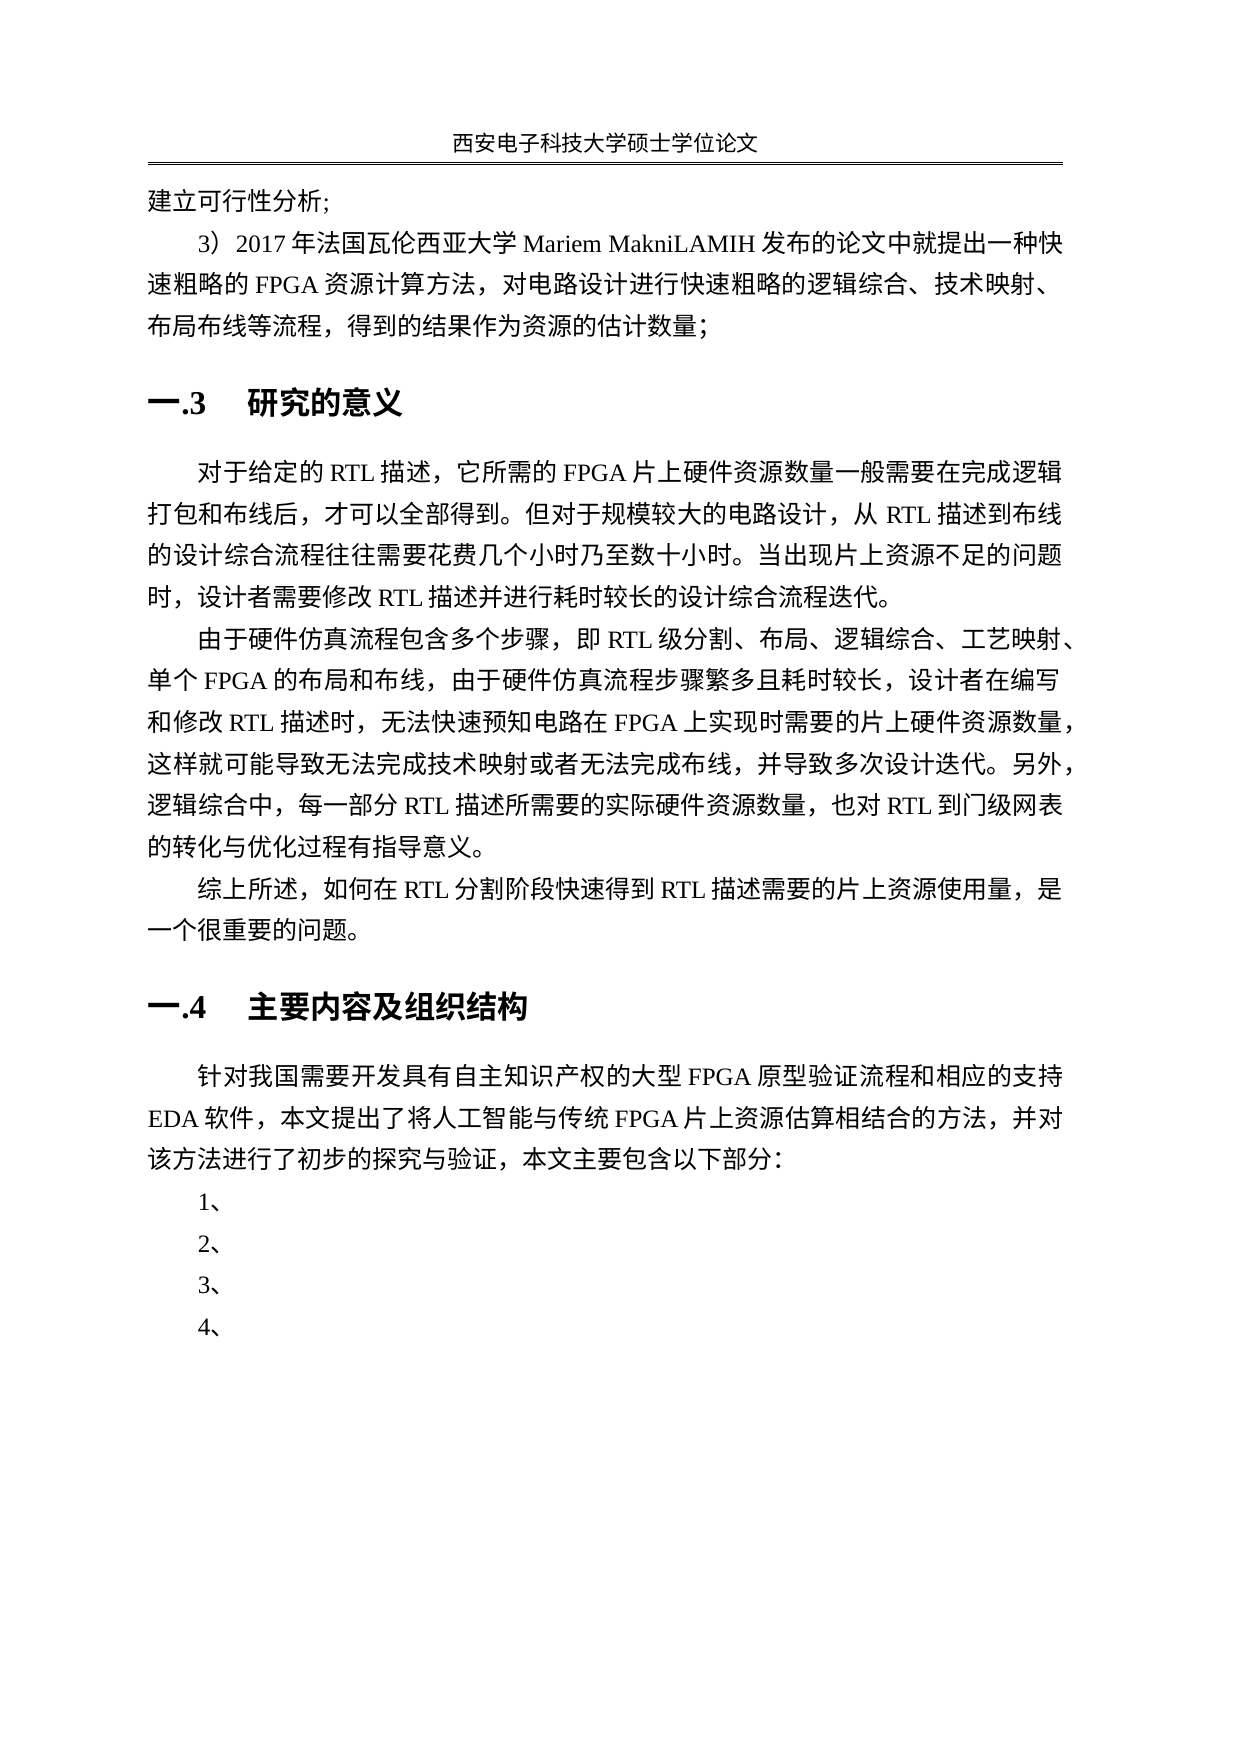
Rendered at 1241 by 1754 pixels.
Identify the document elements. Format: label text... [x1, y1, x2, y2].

subtitle 研究的意义 [148, 381, 1063, 423]
text 1、 [148, 1177, 1063, 1219]
text 由于硬件仿真流程包含多个步骤，即RTL级分割、布局、逻辑综合、工艺映射、单个FPGA的布局和布线，由于硬件仿真流程步骤繁多且耗时较长，设计者在编写和修改RTL描述时，无法快速预知电路在FPGA上实现时需要的片上硬件资源数量，这样就可能导致无法完成技术映射或者无法完成布线，并导致多次设计迭代。另外，逻辑综合中，每一部分RTL描述所需要的实际硬件资源数量，也对RTL到门级网表的转化与优化过程有指导意义。 [148, 615, 1063, 865]
text 3）2017年法国瓦伦西亚大学Mariem MakniLAMIH发布的论文中就提出一种快速粗略的FPGA资源计算方法，对电路设计进行快速粗略的逻辑综合、技术映射、布局布线等流程，得到的结果作为资源的估计数量； [148, 219, 1063, 344]
text 综上所述，如何在RTL分割阶段快速得到RTL描述需要的片上资源使用量，是一个很重要的问题。 [148, 865, 1063, 948]
text 3、 [148, 1261, 1063, 1302]
text 4、 [148, 1302, 1063, 1344]
subtitle 主要内容及组织结构 [148, 986, 1063, 1027]
text 针对我国需要开发具有自主知识产权的大型FPGA原型验证流程和相应的支持EDA软件，本文提出了将人工智能与传统FPGA片上资源估算相结合的方法，并对该方法进行了初步的探究与验证，本文主要包含以下部分： [148, 1052, 1063, 1177]
text 2、 [148, 1219, 1063, 1261]
text 2）2011年代尔夫特工业大学Roel Meeuws等人提出可以通过深度神经学习建立基于统计方法的高级定量硬件预测模型，为人工智能在资源估计这一问题上的实现建立可行性分析; [148, 177, 1063, 219]
text 对于给定的RTL描述，它所需的FPGA片上硬件资源数量一般需要在完成逻辑打包和布线后，才可以全部得到。但对于规模较大的电路设计，从RTL描述到布线的设计综合流程往往需要花费几个小时乃至数十小时。当出现片上资源不足的问题时，设计者需要修改RTL描述并进行耗时较长的设计综合流程迭代。 [148, 448, 1063, 615]
